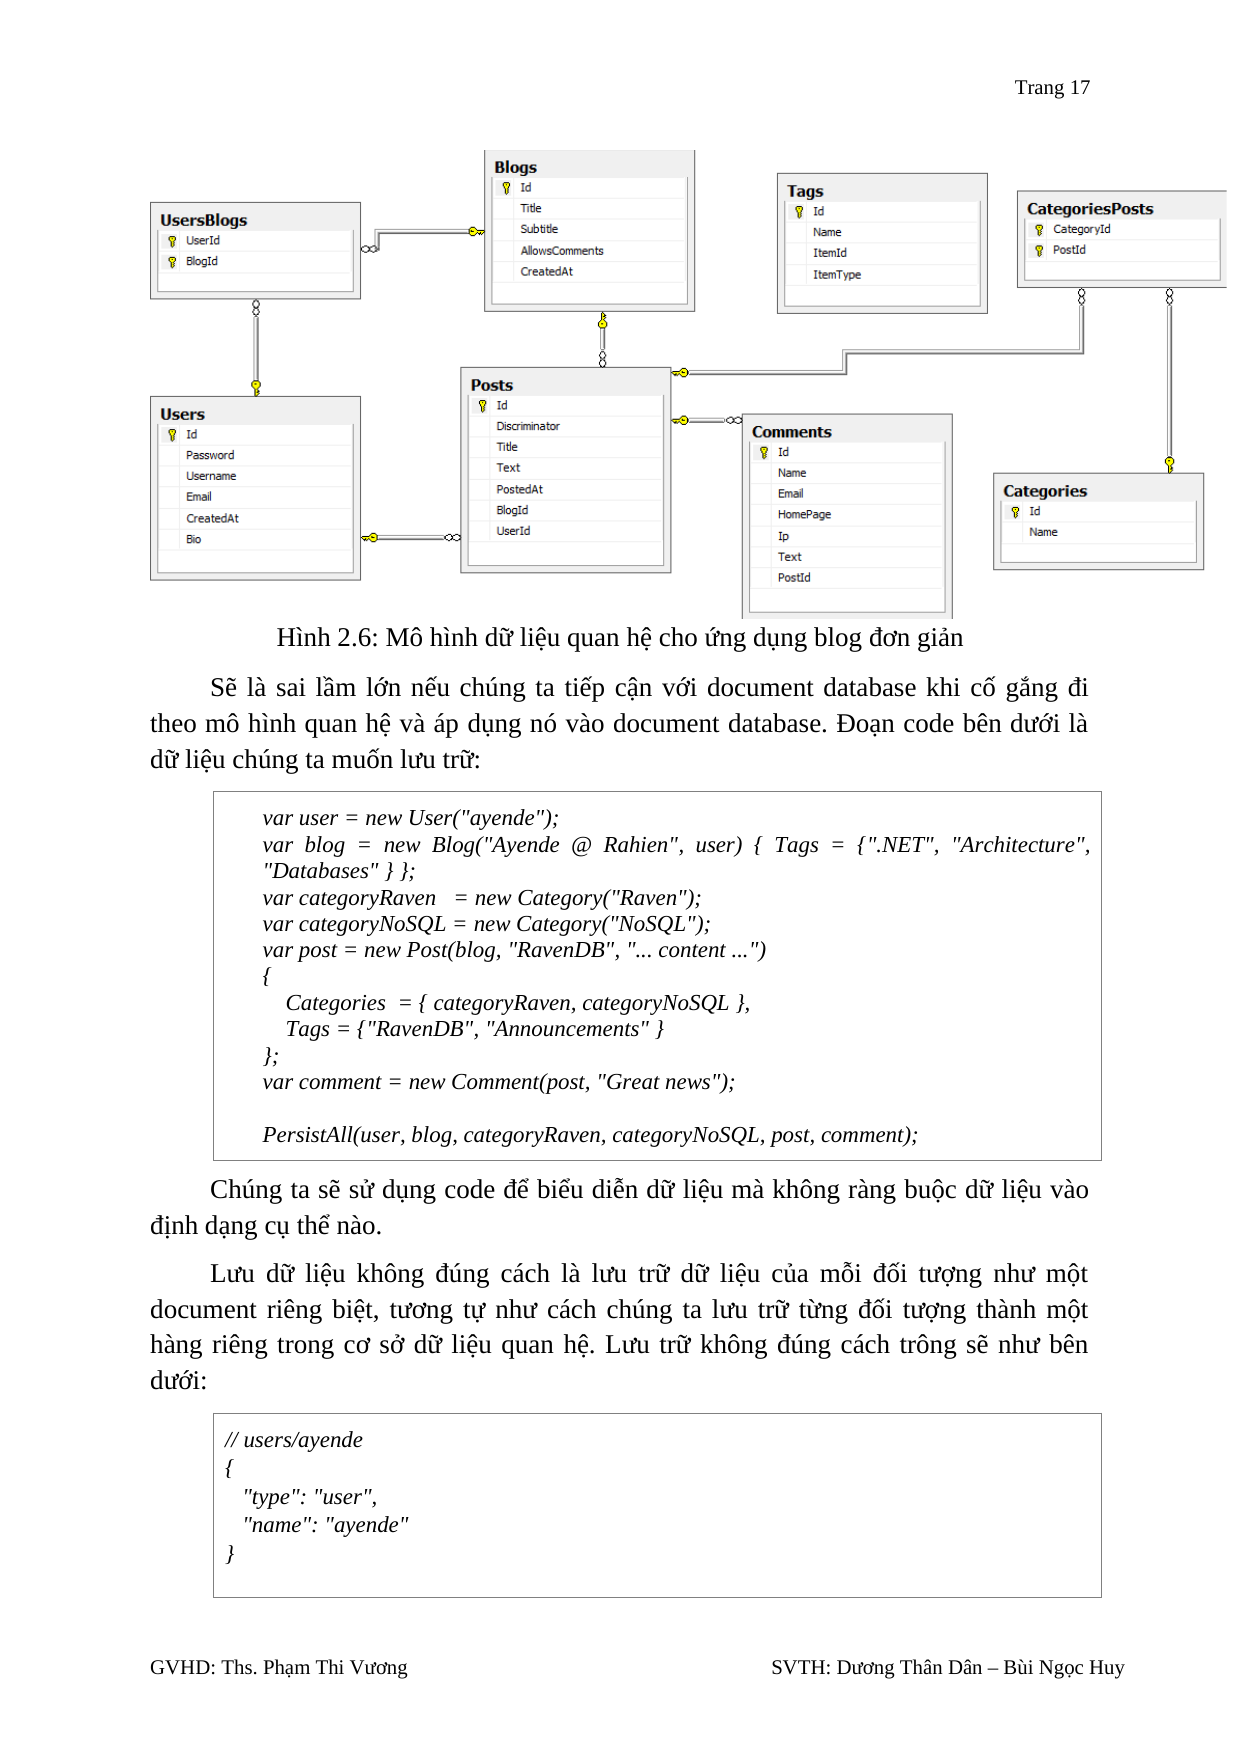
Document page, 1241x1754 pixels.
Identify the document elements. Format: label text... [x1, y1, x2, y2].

text Chúng ta sẽ sử dụng code để biểu diễn dữ liệu mà không ràng buộc dữ liệu vào định dạng cụ thể nào. [150, 1173, 1090, 1240]
table_header var user = new User("ayende"); var blog = new Blog("Ayende @ Rahien", user) { Tags = {".NET", "Architecture", "Databases" } }; var categoryRaven = new Category("Raven"); var categoryNoSQL = new Category("NoSQL"); var post = new Post(blog, "RavenDB", "... content ...") { Categories = { categoryRaven, categoryNoSQL }, Tags = {"RavenDB", "Announcements" } }; var comment = new Comment(post, "Great news"); PersistAll(user, blog, categoryRaven, categoryNoSQL, post, comment); [214, 792, 1101, 1159]
text Sẽ là sai lầm lớn nếu chúng ta tiếp cận với document database khi cố gắng đi theo mô hình quan hệ và áp dụng nó vào document database. Đoạn code bên dưới là dữ liệu chúng ta muốn lưu trữ: [150, 671, 1090, 774]
text Lưu dữ liệu không đúng cách là lưu trữ dữ liệu của mỗi đối tượng như một document riêng biệt, tương tự như cách chúng ta lưu trữ từng đối tượng thành một hàng riêng trong cơ sở dữ liệu quan hệ. Lưu trữ không đúng cách trông sẽ như bên dưới: [150, 1257, 1090, 1395]
text Hình 2.6: Mô hình dữ liệu quan hệ cho ứng dụng blog đơn giản [150, 619, 1090, 652]
picture [150, 150, 1227, 619]
table_header [214, 1414, 1101, 1597]
